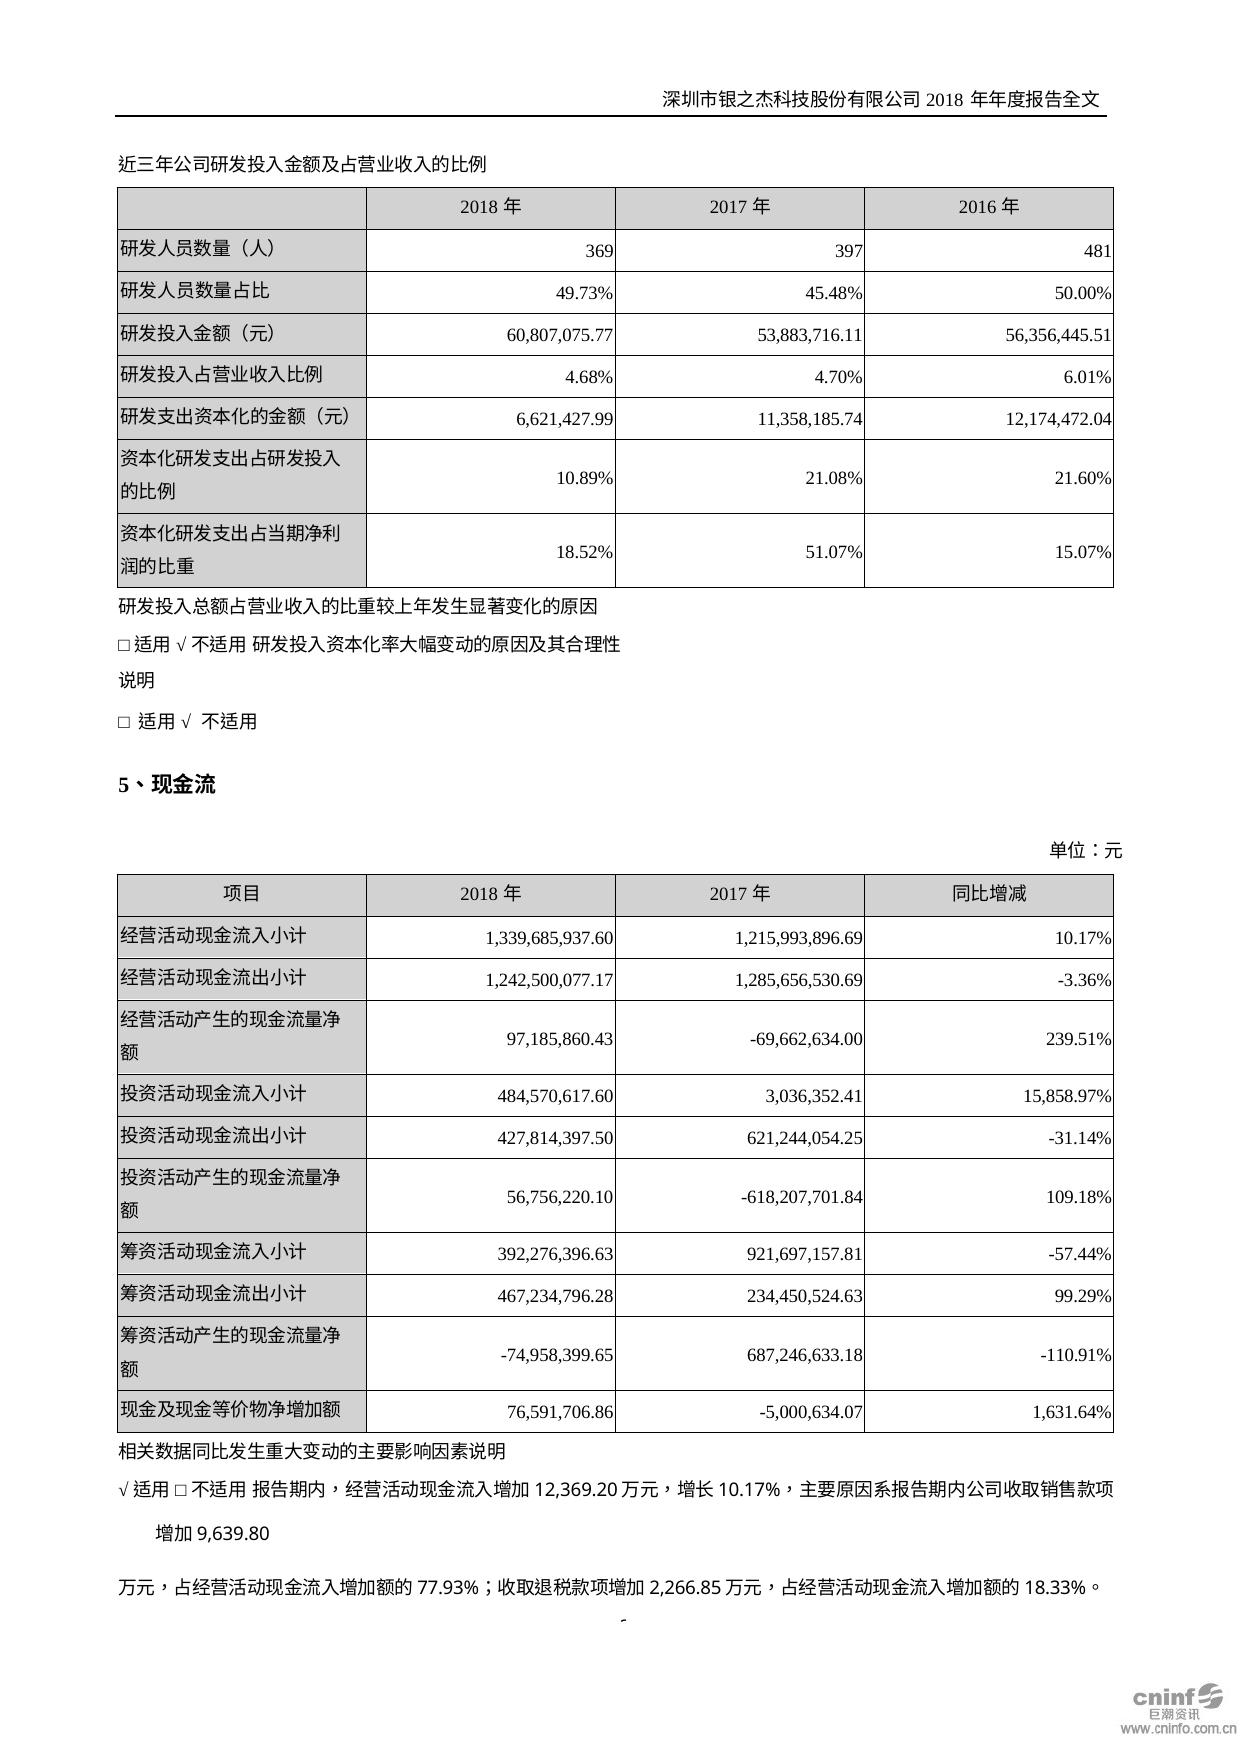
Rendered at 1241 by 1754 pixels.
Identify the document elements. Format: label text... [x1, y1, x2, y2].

table_cell 97,185,860.43 [367, 1001, 615, 1073]
table_cell 1,242,500,077.17 [367, 959, 615, 999]
text 万元，占经营活动现金流入增加额的77.93%；收取退税款项增加2,266.85万元，占经营活动现金流入增加额的18.33%。 [118, 1574, 1130, 1600]
table_cell -110.91% [865, 1317, 1113, 1390]
table_header [118, 188, 366, 229]
table_cell 21.08% [616, 440, 864, 513]
table_cell 467,234,796.28 [367, 1275, 615, 1316]
table_cell 481 [865, 230, 1113, 271]
table_cell 21.60% [865, 440, 1113, 513]
table_cell 研发投入金额（元） [118, 314, 366, 355]
table_cell 筹资活动现金流出小计 [118, 1275, 366, 1316]
table_cell 研发人员数量占比 [118, 272, 366, 313]
text 研发投入总额占营业收入的比重较上年发生显著变化的原因 [118, 594, 1130, 619]
picture [1115, 1680, 1240, 1737]
table_header 2017 年 [616, 188, 864, 229]
table_cell 经营活动现金流出小计 [118, 959, 366, 999]
table_cell -57.44% [865, 1233, 1113, 1273]
table_cell 76,591,706.86 [367, 1391, 615, 1432]
table_cell 4.68% [367, 356, 615, 397]
table_cell 1,339,685,937.60 [367, 917, 615, 957]
table_cell 15,858.97% [865, 1075, 1113, 1116]
table_cell -3.36% [865, 959, 1113, 999]
table_cell 投资活动现金流入小计 [118, 1075, 366, 1116]
text □ 适用 √ 不适用 [118, 708, 1130, 733]
table_cell 392,276,396.63 [367, 1233, 615, 1273]
table_cell 621,244,054.25 [616, 1117, 864, 1158]
table_cell 投资活动产生的现金流量净 额 [118, 1159, 366, 1232]
table_cell 资本化研发支出占当期净利 润的比重 [118, 514, 366, 587]
table_cell 6,621,427.99 [367, 398, 615, 439]
table_header 2017 年 [616, 875, 864, 916]
table_header 2018 年 [367, 875, 615, 916]
table_cell 53,883,716.11 [616, 314, 864, 355]
table_cell 18.52% [367, 514, 615, 587]
table_cell 投资活动现金流出小计 [118, 1117, 366, 1158]
table_cell 687,246,633.18 [616, 1317, 864, 1390]
table_cell 6.01% [865, 356, 1113, 397]
table_cell 资本化研发支出占研发投入 的比例 [118, 440, 366, 513]
text □ 适用 √ 不适用 研发投入资本化率大幅变动的原因及其合理性说明 [118, 632, 634, 693]
table_header 项目 [118, 875, 366, 916]
table_cell 50.00% [865, 272, 1113, 313]
table_cell 109.18% [865, 1159, 1113, 1232]
table_cell 56,756,220.10 [367, 1159, 615, 1232]
table_cell -74,958,399.65 [367, 1317, 615, 1390]
table_cell 研发投入占营业收入比例 [118, 356, 366, 397]
table_header 同比增减 [865, 875, 1113, 916]
table_cell 49.73% [367, 272, 615, 313]
table_cell -5,000,634.07 [616, 1391, 864, 1432]
table_header 2018 年 [367, 188, 615, 229]
table_cell 12,174,472.04 [865, 398, 1113, 439]
text 单位：元 [102, 837, 1123, 863]
table_cell 484,570,617.60 [367, 1075, 615, 1116]
text 近三年公司研发投入金额及占营业收入的比例 [118, 151, 1130, 176]
table_cell -618,207,701.84 [616, 1159, 864, 1232]
table_cell 427,814,397.50 [367, 1117, 615, 1158]
table_cell 研发支出资本化的金额（元） [118, 398, 366, 439]
text 相关数据同比发生重大变动的主要影响因素说明 [118, 1439, 1130, 1464]
table_header 2016 年 [865, 188, 1113, 229]
table_cell 1,285,656,530.69 [616, 959, 864, 999]
table_cell 921,697,157.81 [616, 1233, 864, 1273]
table_cell 45.48% [616, 272, 864, 313]
table_cell 4.70% [616, 356, 864, 397]
table_cell 99.29% [865, 1275, 1113, 1316]
table_cell 10.89% [367, 440, 615, 513]
table_cell -69,662,634.00 [616, 1001, 864, 1073]
table_cell 经营活动现金流入小计 [118, 917, 366, 957]
table_cell 51.07% [616, 514, 864, 587]
table_cell 1,215,993,896.69 [616, 917, 864, 957]
table_cell 15.07% [865, 514, 1113, 587]
table_cell 筹资活动现金流入小计 [118, 1233, 366, 1273]
subtitle 5、现金流 [118, 769, 1130, 799]
table_cell 11,358,185.74 [616, 398, 864, 439]
table_cell 1,631.64% [865, 1391, 1113, 1432]
table_cell 234,450,524.63 [616, 1275, 864, 1316]
table_cell 60,807,075.77 [367, 314, 615, 355]
table_cell 397 [616, 230, 864, 271]
table_cell 研发人员数量（人） [118, 230, 366, 271]
table_cell 现金及现金等价物净增加额 [118, 1391, 366, 1432]
table_cell 经营活动产生的现金流量净 额 [118, 1001, 366, 1073]
table_cell 369 [367, 230, 615, 271]
table_cell 筹资活动产生的现金流量净 额 [118, 1317, 366, 1390]
table_cell 10.17% [865, 917, 1113, 957]
table_cell 56,356,445.51 [865, 314, 1113, 355]
text √ 适用 □ 不适用 报告期内，经营活动现金流入增加12,369.20万元，增长10.17%，主要原因系报告期内公司收取销售款项增加9,639.80 [118, 1476, 1130, 1546]
table_cell 239.51% [865, 1001, 1113, 1073]
table_cell 3,036,352.41 [616, 1075, 864, 1116]
table_cell -31.14% [865, 1117, 1113, 1158]
